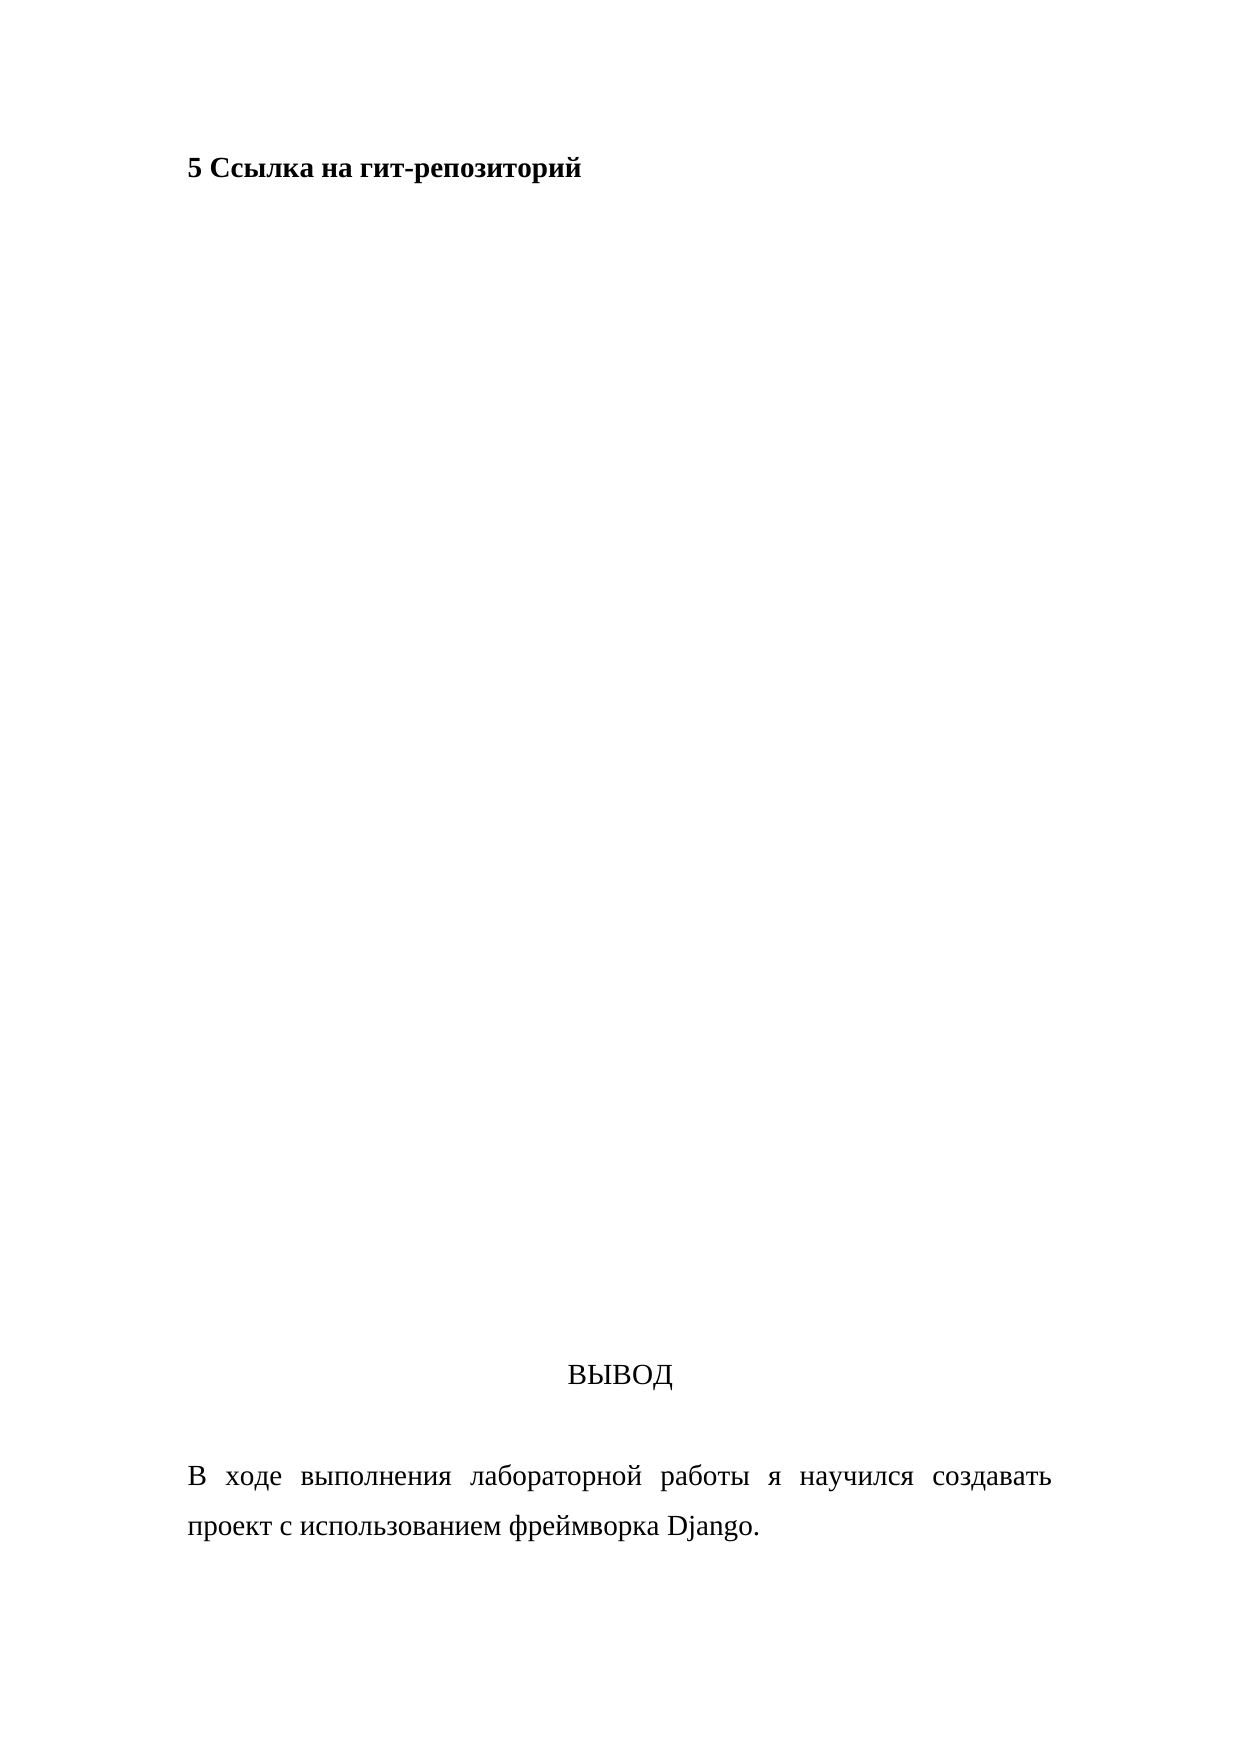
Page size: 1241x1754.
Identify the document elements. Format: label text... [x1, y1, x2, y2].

list 5 Ссылка на гит-репозиторий [187, 150, 1053, 183]
list ВЫВОД [187, 1357, 1053, 1391]
list В ходе выполнения лабораторной работы я научился создавать проект с использованием фреймворка Django. [187, 1458, 1053, 1542]
